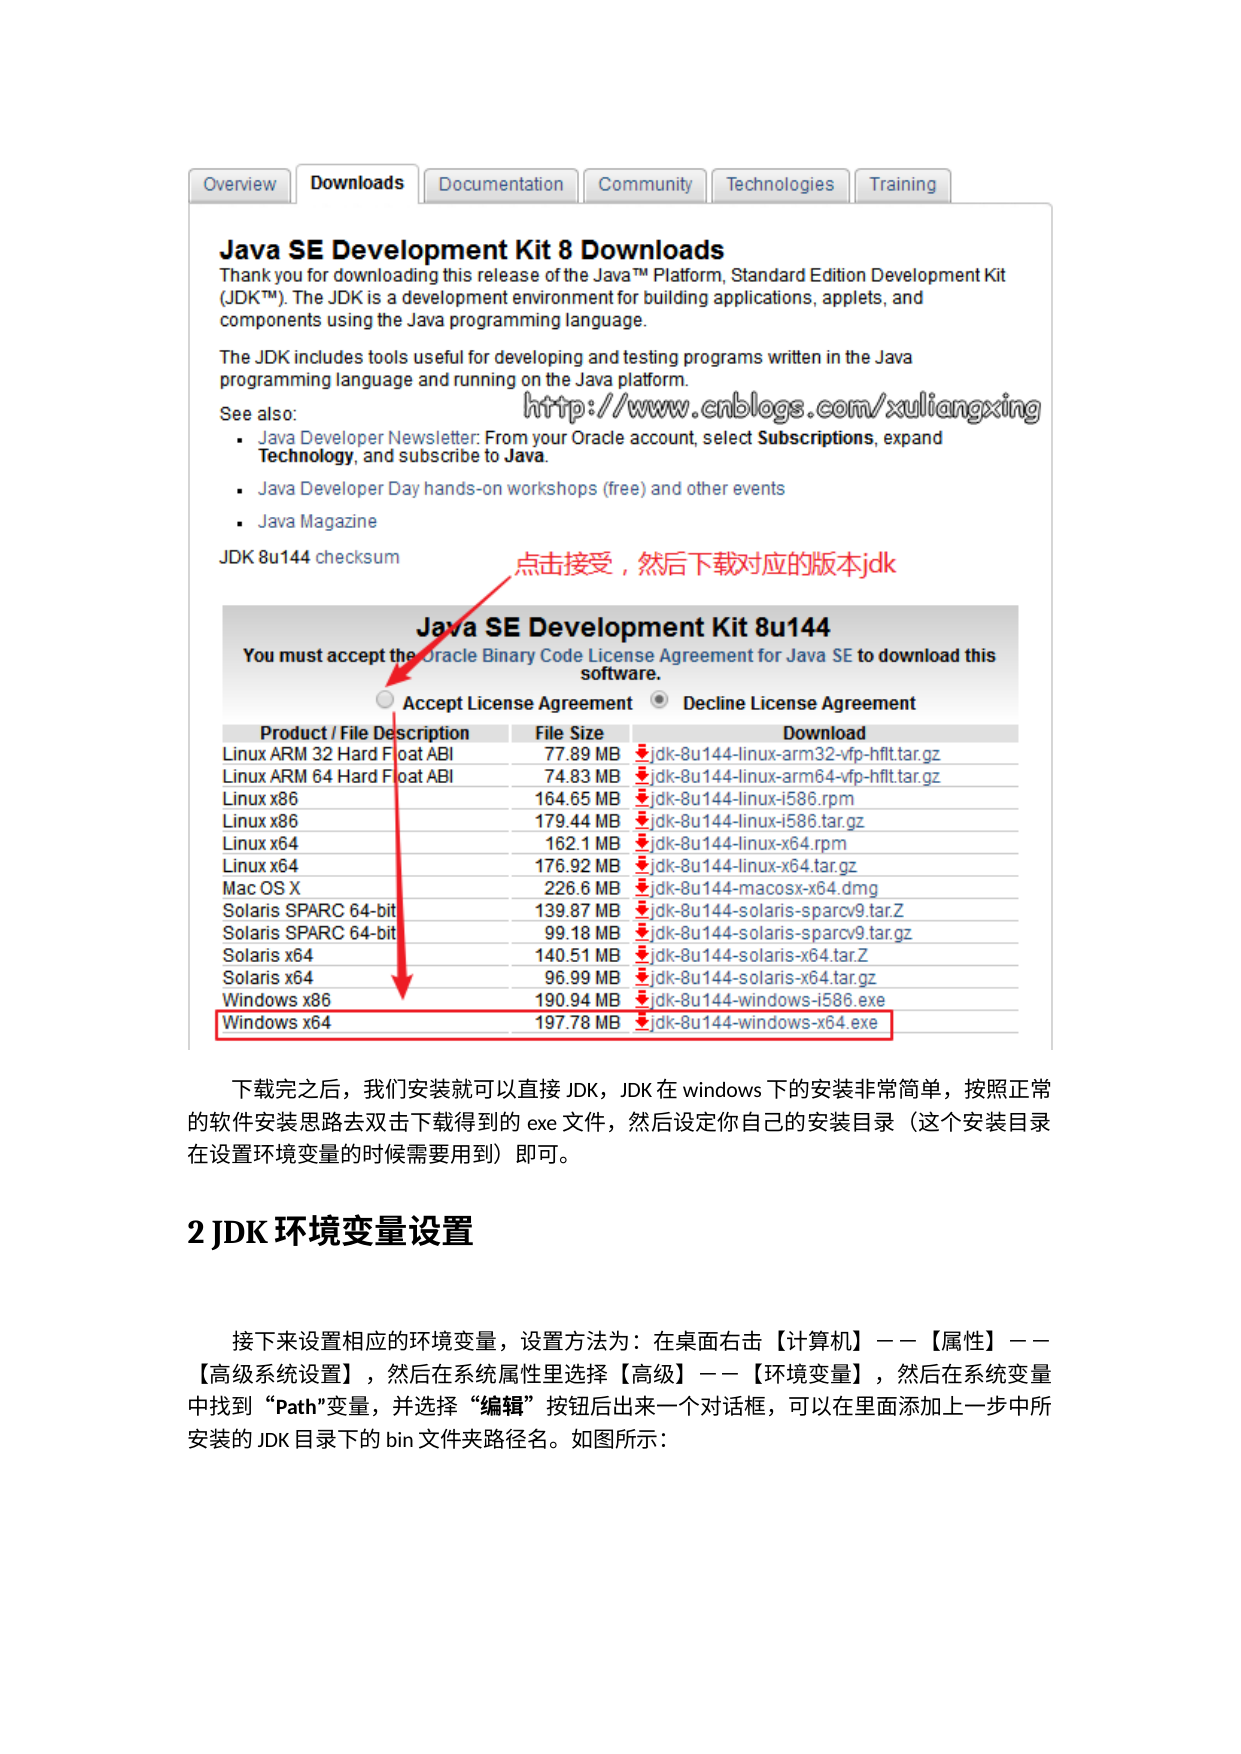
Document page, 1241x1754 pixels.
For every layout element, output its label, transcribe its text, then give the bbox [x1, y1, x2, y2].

text 接下来设置相应的环境变量，设置方法为：在桌面右击【计算机】－－【属性】－－【高级系统设置】，然后在系统属性里选择【高级】－－【环境变量】，然后在系统变量中找到“Path”变量，并选择“编辑”按钮后出来一个对话框，可以在里面添加上一步中所安装的JDK目录下的bin文件夹路径名。如图所示： [187, 1324, 1053, 1454]
text 下载完之后，我们安装就可以直接JDK，JDK在windows下的安装非常简单，按照正常的软件安装思路去双击下载得到的exe文件，然后设定你自己的安装目录（这个安装目录在设置环境变量的时候需要用到）即可。 [187, 1072, 1053, 1169]
subtitle 2 JDK环境变量设置 [187, 1197, 1053, 1262]
picture [187, 162, 1053, 1050]
